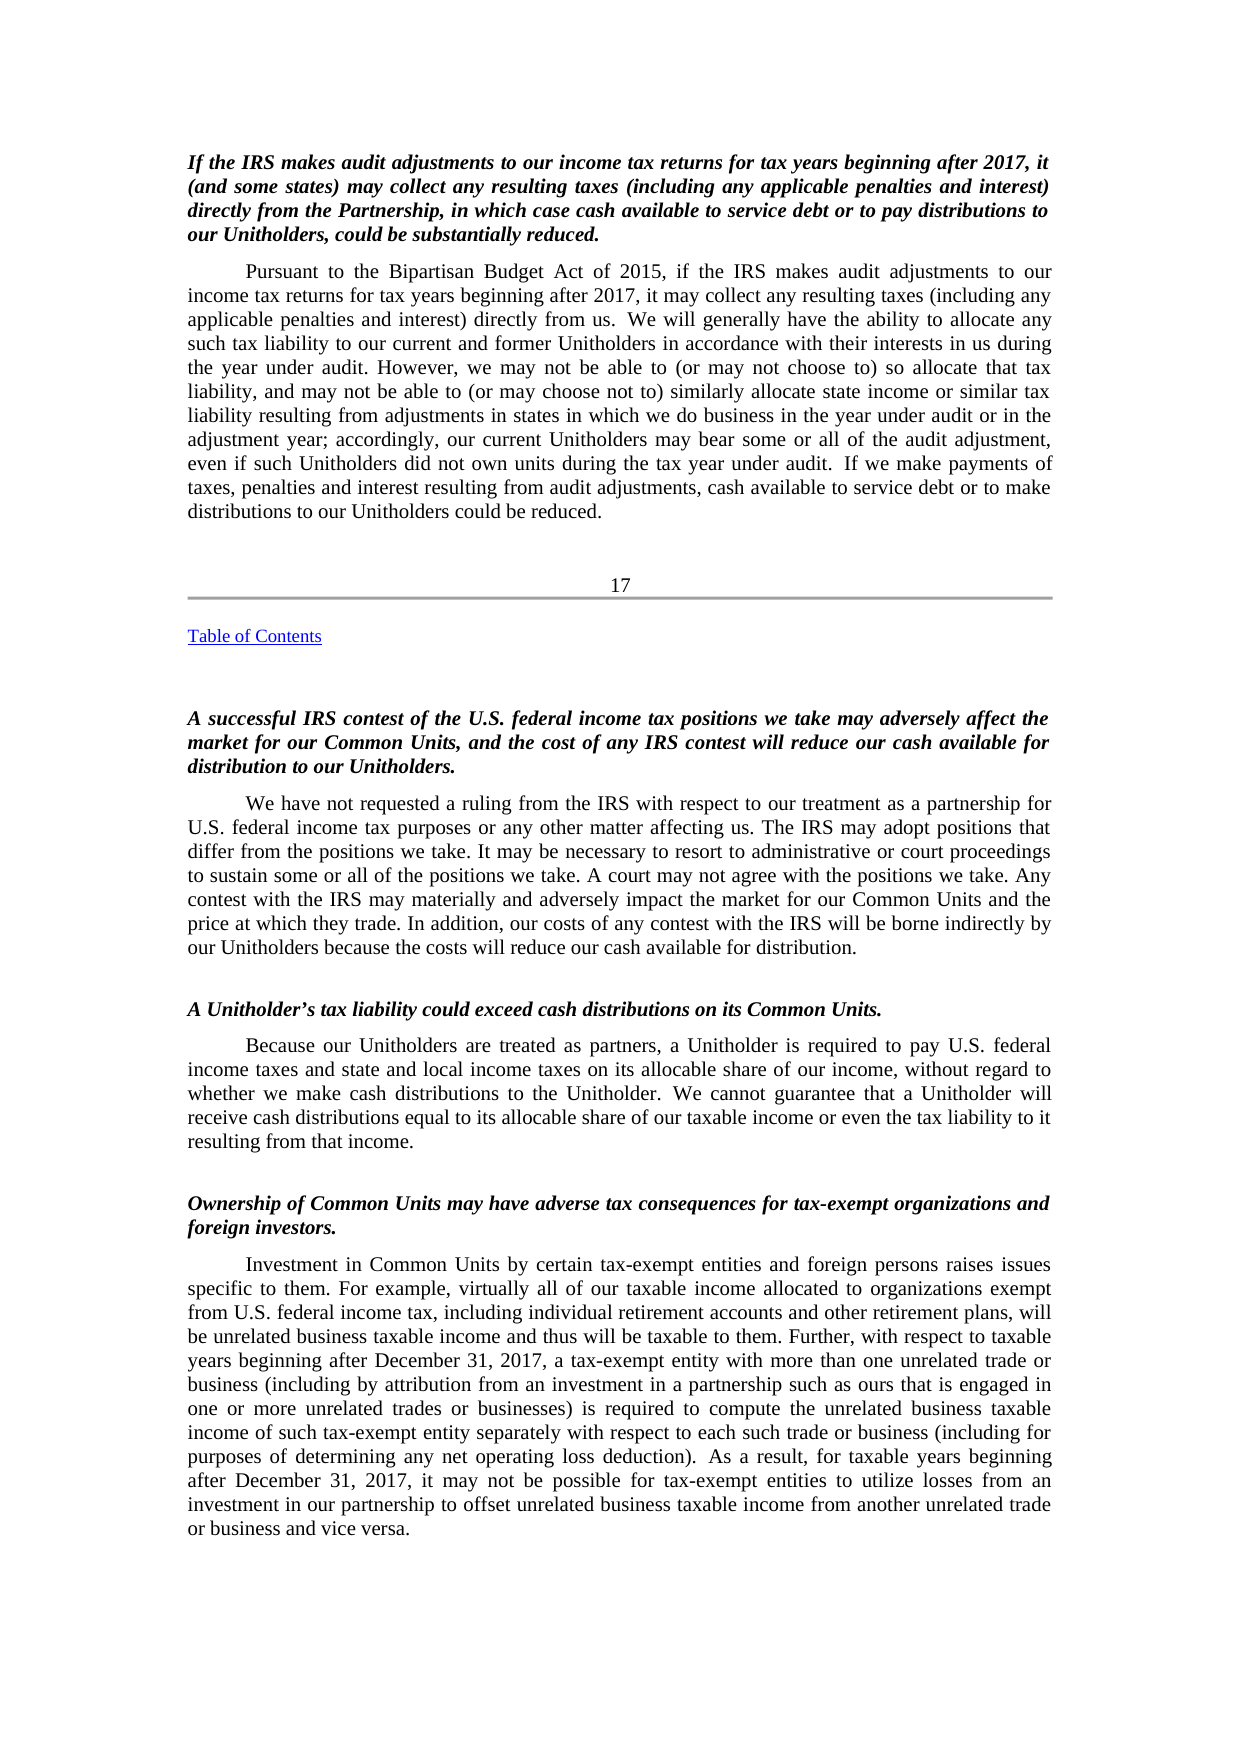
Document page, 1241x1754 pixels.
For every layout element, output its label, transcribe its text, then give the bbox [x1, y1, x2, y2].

text A Unitholder’s tax liability could exceed cash distributions on its Common Units. [187, 997, 1053, 1021]
text Pursuant to the Bipartisan Budget Act of 2015, if the IRS makes audit adjustments to our income tax returns for tax years beginning after 2017, it may collect any resulting taxes (including any applicable penalties and interest) directly from us. We will generally have the ability to allocate any such tax liability to our current and former Unitholders in accordance with their interests in us during the year under audit. However, we may not be able to (or may not choose to) so allocate that tax liability, and may not be able to (or may choose not to) similarly allocate state income or similar tax liability resulting from adjustments in states in which we do business in the year under audit or in the adjustment year; accordingly, our current Unitholders may bear some or all of the audit adjustment, even if such Unitholders did not own units during the tax year under audit. If we make payments of taxes, penalties and interest resulting from audit adjustments, cash available to service debt or to make distributions to our Unitholders could be reduced. [187, 259, 1053, 523]
text 17 [187, 572, 1053, 596]
text Investment in Common Units by certain tax-exempt entities and foreign persons raises issues specific to them. For example, virtually all of our taxable income allocated to organizations exempt from U.S. federal income tax, including individual retirement accounts and other retirement plans, will be unrelated business taxable income and thus will be taxable to them. Further, with respect to taxable years beginning after December 31, 2017, a tax-exempt entity with more than one unrelated trade or business (including by attribution from an investment in a partnership such as ours that is engaged in one or more unrelated trades or businesses) is required to compute the unrelated business taxable income of such tax-exempt entity separately with respect to each such trade or business (including for purposes of determining any net operating loss deduction). As a result, for taxable years beginning after December 31, 2017, it may not be possible for tax-exempt entities to utilize losses from an investment in our partnership to offset unrelated business taxable income from another unrelated trade or business and vice versa. [187, 1252, 1053, 1540]
text If the IRS makes audit adjustments to our income tax returns for tax years beginning after 2017, it (and some states) may collect any resulting taxes (including any applicable penalties and interest) directly from the Partnership, in which case cash available to service debt or to pay distributions to our Unitholders, could be substantially reduced. [187, 150, 1053, 246]
text A successful IRS contest of the U.S. federal income tax positions we take may adversely affect the market for our Common Units, and the cost of any IRS contest will reduce our cash available for distribution to our Unitholders. [187, 706, 1053, 778]
text We have not requested a ruling from the IRS with respect to our treatment as a partnership for U.S. federal income tax purposes or any other matter affecting us. The IRS may adopt positions that differ from the positions we take. It may be necessary to resort to administrative or court proceedings to sustain some or all of the positions we take. A court may not agree with the positions we take. Any contest with the IRS may materially and adversely impact the market for our Common Units and the price at which they trade. In addition, our costs of any contest with the IRS will be borne indirectly by our Unitholders because the costs will reduce our cash available for distribution. [187, 791, 1053, 959]
text Ownership of Common Units may have adverse tax consequences for tax-exempt organizations and foreign investors. [187, 1191, 1053, 1239]
text Table of Contents [187, 625, 1053, 647]
text Because our Unitholders are treated as partners, a Unitholder is required to pay U.S. federal income taxes and state and local income taxes on its allocable share of our income, without regard to whether we make cash distributions to the Unitholder. We cannot guarantee that a Unitholder will receive cash distributions equal to its allocable share of our taxable income or even the tax liability to it resulting from that income. [187, 1033, 1053, 1153]
